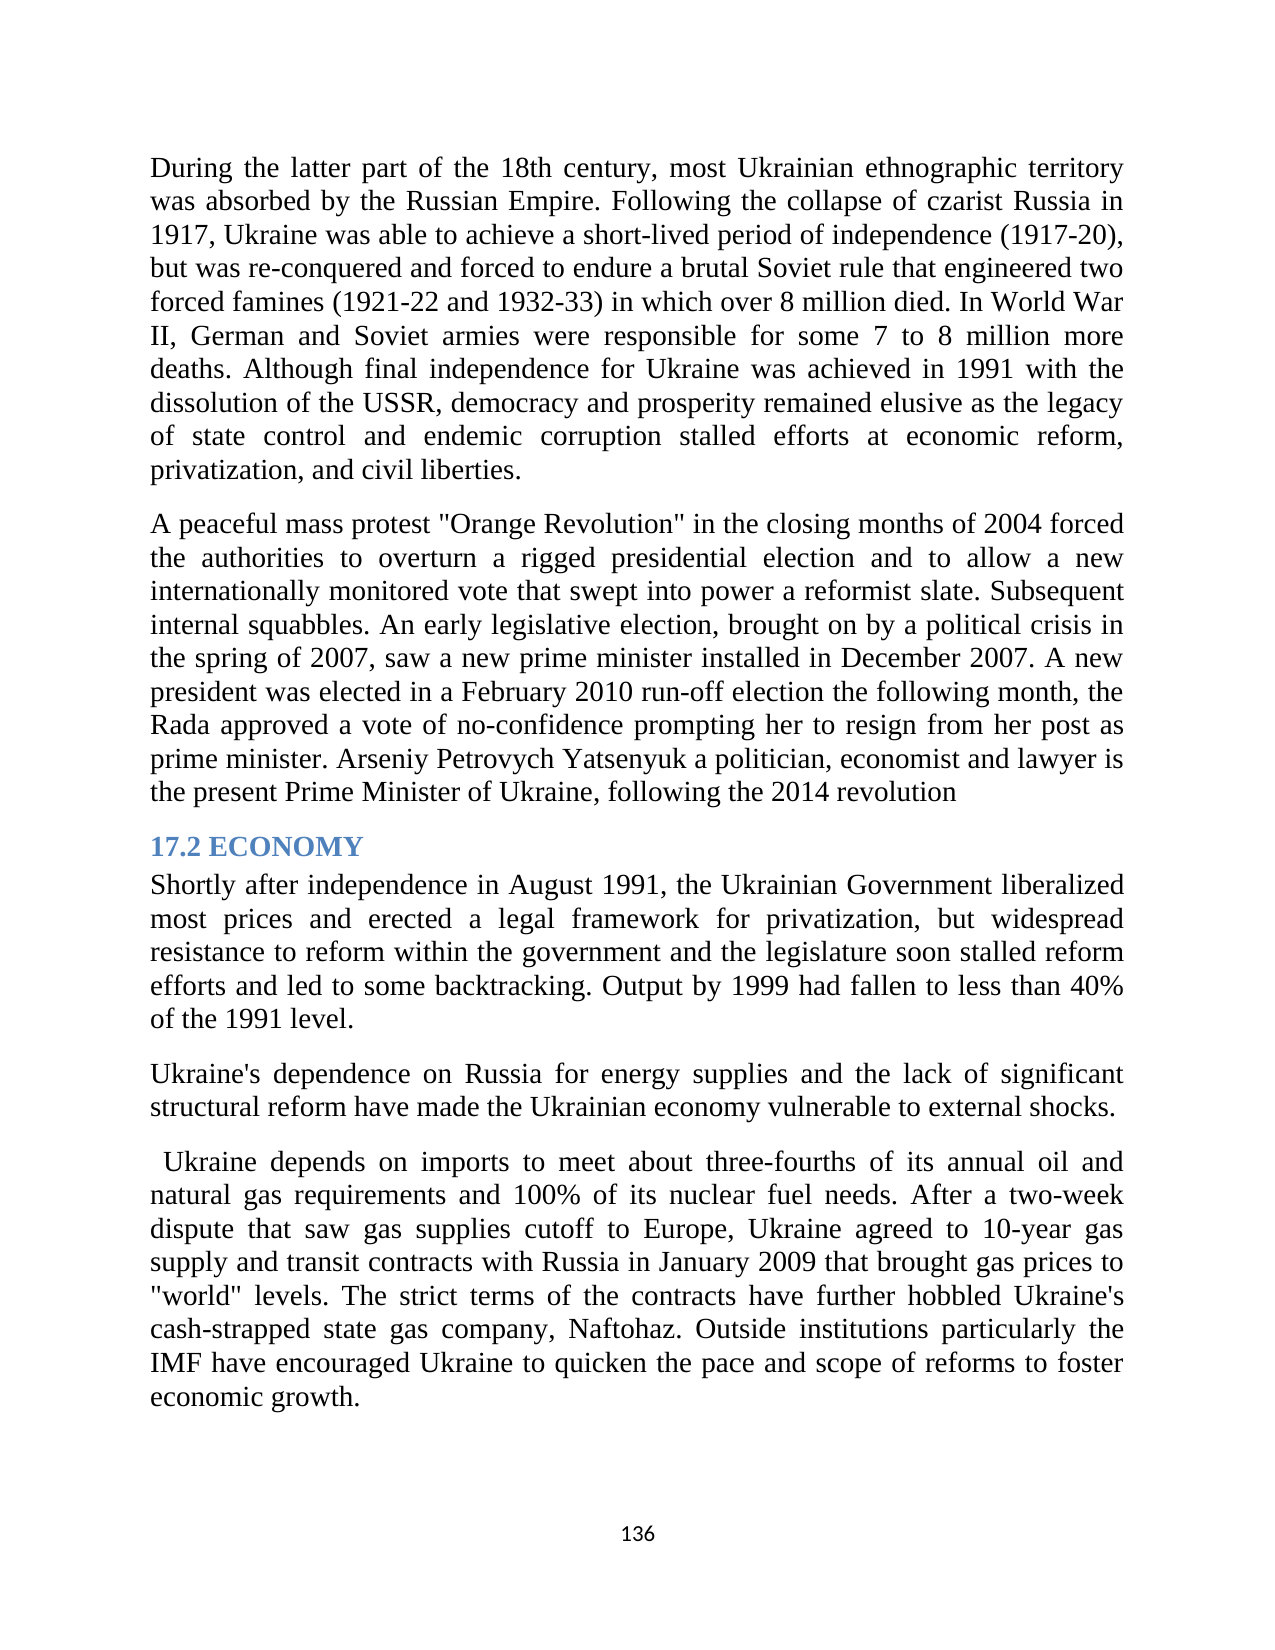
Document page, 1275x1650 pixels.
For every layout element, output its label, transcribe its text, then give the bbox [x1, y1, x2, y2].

subtitle 17.2 ECONOMY [150, 829, 1125, 862]
text Ukraine depends on imports to meet about three-fourths of its annual oil and natural gas requirements and 100% of its nuclear fuel needs. After a two-week dispute that saw gas supplies cutoff to Europe, Ukraine agreed to 10-year gas supply and transit contracts with Russia in January 2009 that brought gas prices to "world" levels. The strict terms of the contracts have further hobbled Ukraine's cash-strapped state gas company, Naftohaz. Outside institutions particularly the IMF have encouraged Ukraine to quicken the pace and scope of reforms to foster economic growth. [150, 1144, 1125, 1412]
text Shortly after independence in August 1991, the Ukrainian Government liberalized most prices and erected a legal framework for privatization, but widespread resistance to reform within the government and the legislature soon stalled reform efforts and led to some backtracking. Output by 1999 had fallen to less than 40% of the 1991 level. [150, 867, 1125, 1035]
text Ukraine's dependence on Russia for energy supplies and the lack of significant structural reform have made the Ukrainian economy vulnerable to external shocks. [150, 1056, 1125, 1123]
text A peaceful mass protest "Orange Revolution" in the closing months of 2004 forced the authorities to overturn a rigged presidential election and to allow a new internationally monitored vote that swept into power a reformist slate. Subsequent internal squabbles. An early legislative election, brought on by a political crisis in the spring of 2007, saw a new prime minister installed in December 2007. A new president was elected in a February 2010 run-off election the following month, the Rada approved a vote of no-confidence prompting her to resign from her post as prime minister. Arseniy Petrovych Yatsenyuk a politician, economist and lawyer is the present Prime Minister of Ukraine, following the 2014 revolution [150, 506, 1125, 808]
text During the latter part of the 18th century, most Ukrainian ethnographic territory was absorbed by the Russian Empire. Following the collapse of czarist Russia in 1917, Ukraine was able to achieve a short-lived period of independence (1917-20), but was re-conquered and forced to endure a brutal Soviet rule that engineered two forced famines (1921-22 and 1932-33) in which over 8 million died. In World War II, German and Soviet armies were responsible for some 7 to 8 million more deaths. Although final independence for Ukraine was achieved in 1991 with the dissolution of the USSR, democracy and prosperity remained elusive as the legacy of state control and endemic corruption stalled efforts at economic reform, privatization, and civil liberties. [150, 150, 1125, 485]
